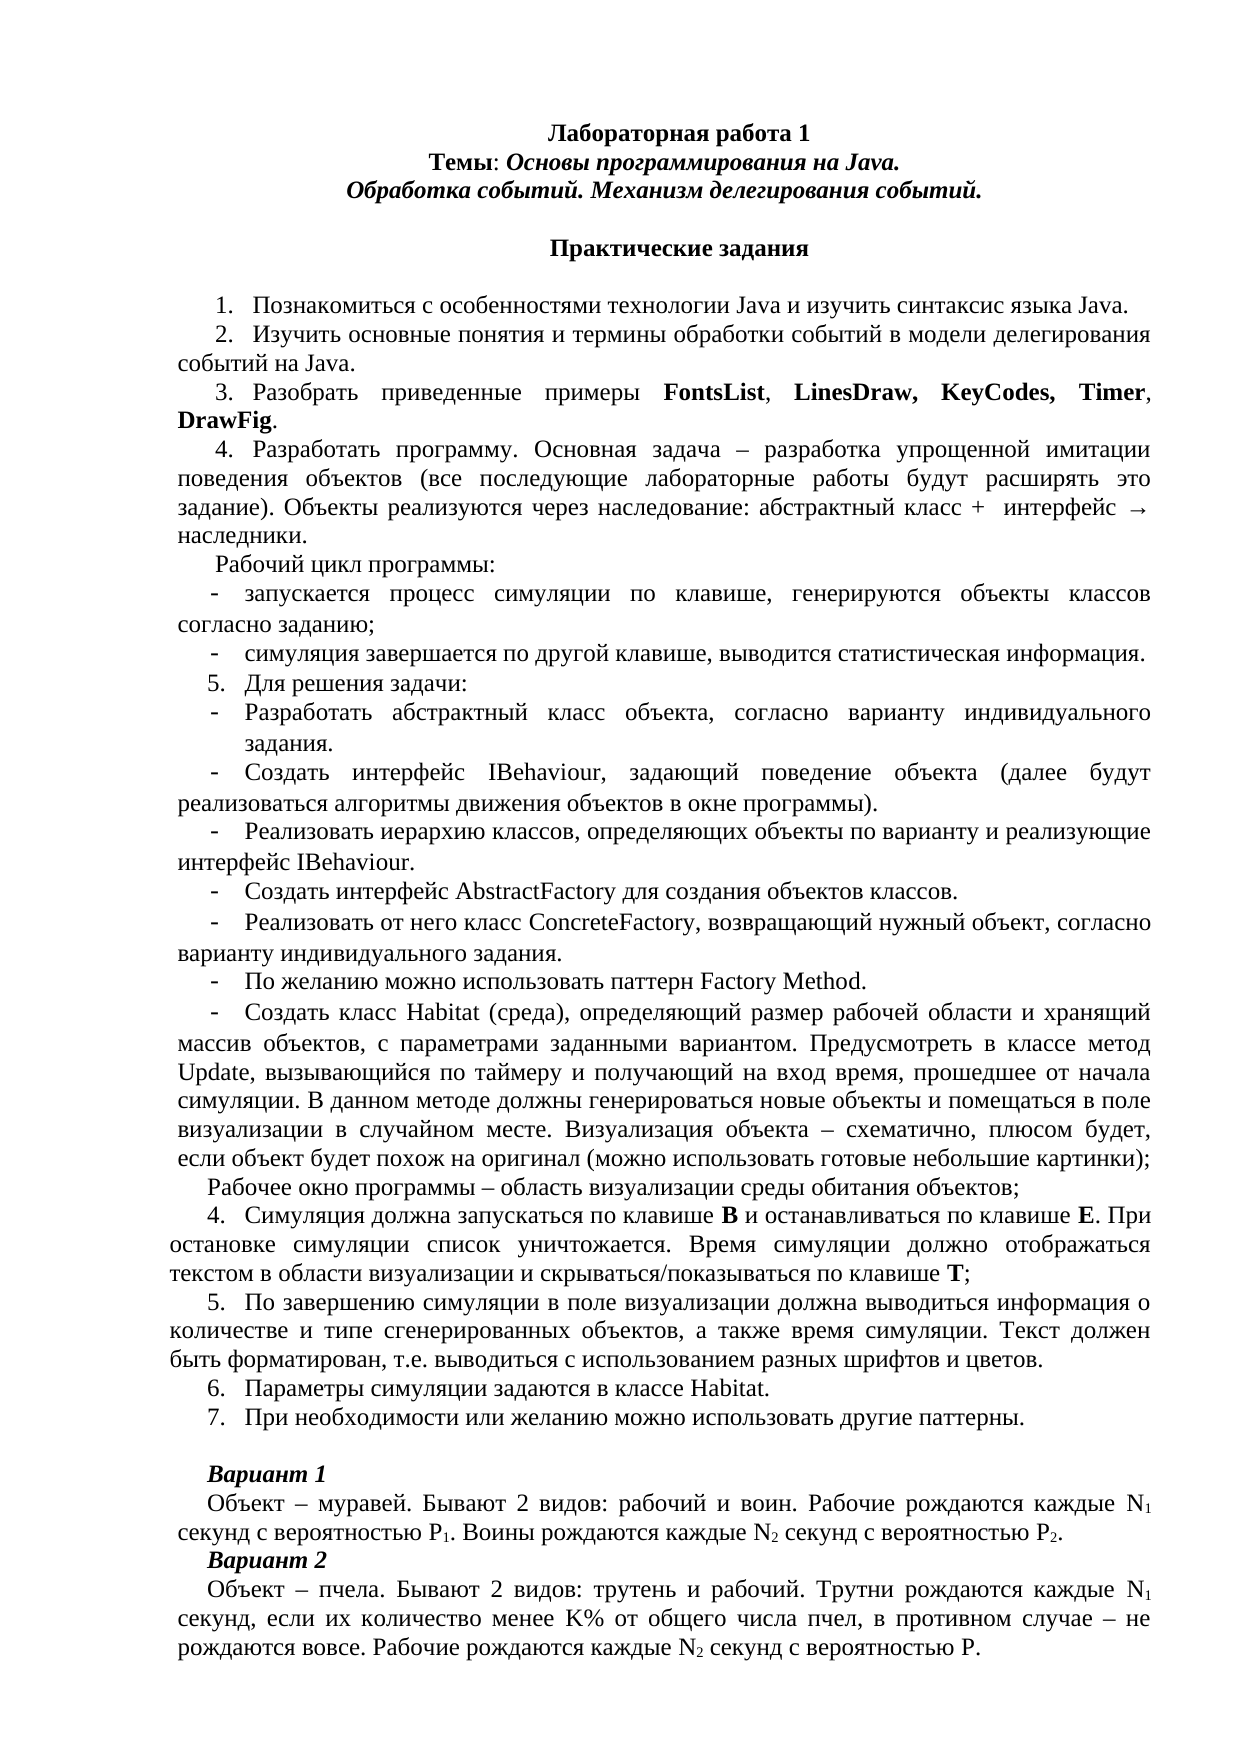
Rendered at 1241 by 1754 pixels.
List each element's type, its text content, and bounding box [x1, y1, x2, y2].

list Создать интерфейс IBehaviour, задающий поведение объекта (далее будут реализоваться алгоритмы движения объектов в окне программы). [177, 757, 1152, 816]
list Создать класс Habitat (среда), определяющий размер рабочей области и хранящий массив объектов, с параметрами заданными вариантом. Предусмотреть в классе метод Update, вызывающийся по таймеру и получающий на вход время, прошедшее от начала симуляции. В данном методе должны генерироваться новые объекты и помещаться в поле визуализации в случайном месте. Визуализация объекта – схематично, плюсом будет, если объект будет похож на оригинал (можно использовать готовые небольшие картинки); [177, 997, 1152, 1172]
text Вариант 1 [177, 1459, 1152, 1488]
text Объект – муравей. Бывают 2 видов: рабочий и воин. Рабочие рождаются каждые N1 секунд с вероятностью P1. Воины рождаются каждые N2 секунд с вероятностью P2. [177, 1488, 1152, 1546]
list Разработать программу. Основная задача – разработка упрощенной имитации поведения объектов (все последующие лабораторные работы будут расширять это задание). Объекты реализуются через наследование: абстрактный класс + интерфейс → наследники. [177, 434, 1152, 549]
list Изучить основные понятия и термины обработки событий в модели делегирования событий на Java. [177, 319, 1152, 377]
list Реализовать иерархию классов, определяющих объекты по варианту и реализующие интерфейс IBehaviour. [177, 816, 1152, 876]
list Параметры симуляции задаются в классе Habitat. [169, 1373, 1152, 1402]
list Для решения задачи: [207, 668, 1152, 697]
text Темы: Основы программирования на Java. [177, 147, 1152, 176]
list Разработать абстрактный класс объекта, согласно варианту индивидуального задания. [207, 697, 1152, 757]
list Симуляция должна запускаться по клавише B и останавливаться по клавише E. При остановке симуляции список уничтожается. Время симуляции должно отображаться текстом в области визуализации и скрываться/показываться по клавише T; [169, 1201, 1152, 1287]
list Создать интерфейс AbstractFactory для создания объектов классов. [177, 876, 1152, 907]
subtitle Практические задания [177, 233, 1152, 262]
text Рабочее окно программы – область визуализации среды обитания объектов; [207, 1172, 1152, 1201]
text Рабочий цикл программы: [215, 549, 1152, 578]
list Познакомиться с особенностями технологии Java и изучить синтаксис языка Java. [177, 291, 1152, 319]
list Реализовать от него класс ConcreteFactory, возвращающий нужный объект, согласно варианту индивидуального задания. [177, 907, 1152, 966]
list По завершению симуляции в поле визуализации должна выводиться информация о количестве и типе сгенерированных объектов, а также время симуляции. Текст должен быть форматирован, т.е. выводиться с использованием разных шрифтов и цветов. [169, 1287, 1152, 1373]
list При необходимости или желанию можно использовать другие паттерны. [169, 1402, 1152, 1431]
list По желанию можно использовать паттерн Factory Method. [177, 966, 1152, 997]
subtitle Лабораторная работа 1 [177, 118, 1152, 147]
text Обработка событий. Механизм делегирования событий. [177, 176, 1152, 204]
text Объект – пчела. Бывают 2 видов: трутень и рабочий. Трутни рождаются каждые N1 секунд, если их количество менее K% от общего числа пчел, в противном случае – не рождаются вовсе. Рабочие рождаются каждые N2 секунд с вероятностью P. [177, 1574, 1152, 1661]
list Разобрать приведенные примеры FontsList, LinesDraw, KeyCodes, Timer, DrawFig. [177, 377, 1152, 434]
text Вариант 2 [177, 1546, 1152, 1574]
list запускается процесс симуляции по клавише, генерируются объекты классов согласно заданию; [177, 578, 1152, 638]
list симуляция завершается по другой клавише, выводится статистическая информация. [177, 638, 1152, 668]
